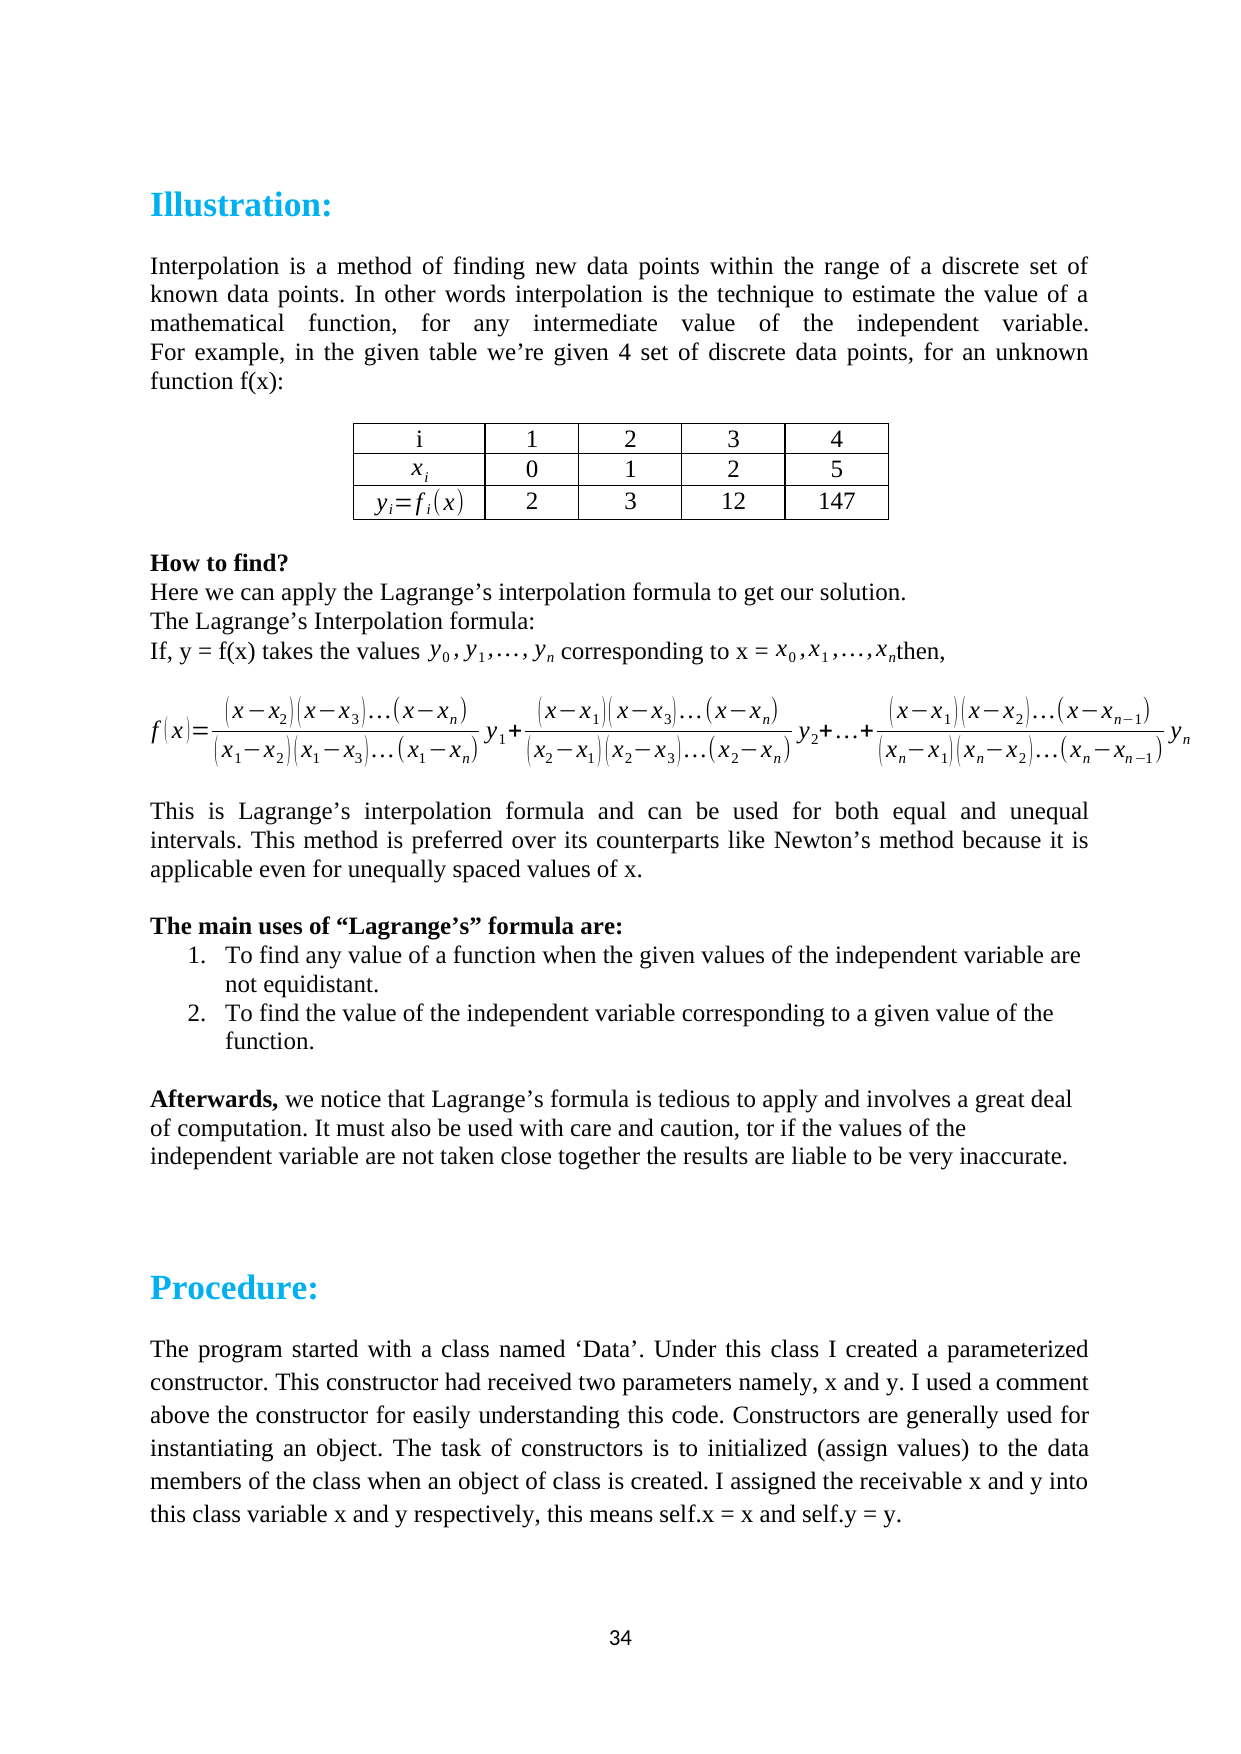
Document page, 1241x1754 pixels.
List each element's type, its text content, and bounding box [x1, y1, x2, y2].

text Afterwards, we notice that Lagrange’s formula is tedious to apply and involves a great deal of computation. It must also be used with care and caution, tor if the values of the independent variable are not taken close together the results are liable to be very inaccurate. [150, 1084, 1090, 1170]
text Procedure: [150, 1267, 1090, 1307]
table_cell 147 [786, 486, 888, 518]
list To find the value of the independent variable corresponding to a given value of the function. [187, 998, 1090, 1055]
table_header 1 [486, 424, 578, 453]
table_cell 5 [786, 454, 888, 485]
table_header 3 [682, 424, 784, 453]
table_cell 1 [579, 454, 681, 485]
table_cell [354, 486, 484, 518]
table_cell [354, 454, 484, 485]
table_cell 3 [579, 486, 681, 518]
text How to find? Here we can apply the Lagrange’s interpolation formula to get our solution. The Lagrange’s Interpolation formula: If, y = f(x) takes the values corresponding to x = then, [150, 548, 1090, 666]
table_cell 2 [682, 454, 784, 485]
table_cell 2 [486, 486, 578, 518]
text Interpolation is a method of finding new data points within the range of a discrete set of known data points. In other words interpolation is the technique to estimate the value of a mathematical function, for any intermediate value of the independent variable. For example, in the given table we’re given 4 set of discrete data points, for an unknown function f(x): [150, 251, 1090, 394]
table_header 2 [579, 424, 681, 453]
text The main uses of “Lagrange’s” formula are: [150, 911, 1090, 940]
table_header i [354, 424, 484, 453]
text This is Lagrange’s interpolation formula and can be used for both equal and unequal intervals. This method is preferred over its counterparts like Newton’s method because it is applicable even for unequally spaced values of x. [150, 796, 1090, 883]
table_header 4 [786, 424, 888, 453]
table_cell 12 [682, 486, 784, 518]
text Illustration: [150, 183, 1090, 224]
text The program started with a class named ‘Data’. Under this class I created a parameterized constructor. This constructor had received two parameters namely, x and y. I used a comment above the constructor for easily understanding this code. Constructors are generally used for instantiating an object. The task of constructors is to initialized (assign values) to the data members of the class when an object of class is created. I assigned the receivable x and y into this class variable x and y respectively, this means self.x = x and self.y = y. [150, 1334, 1090, 1528]
table_cell 0 [486, 454, 578, 485]
list To find any value of a function when the given values of the independent variable are not equidistant. [187, 940, 1090, 998]
